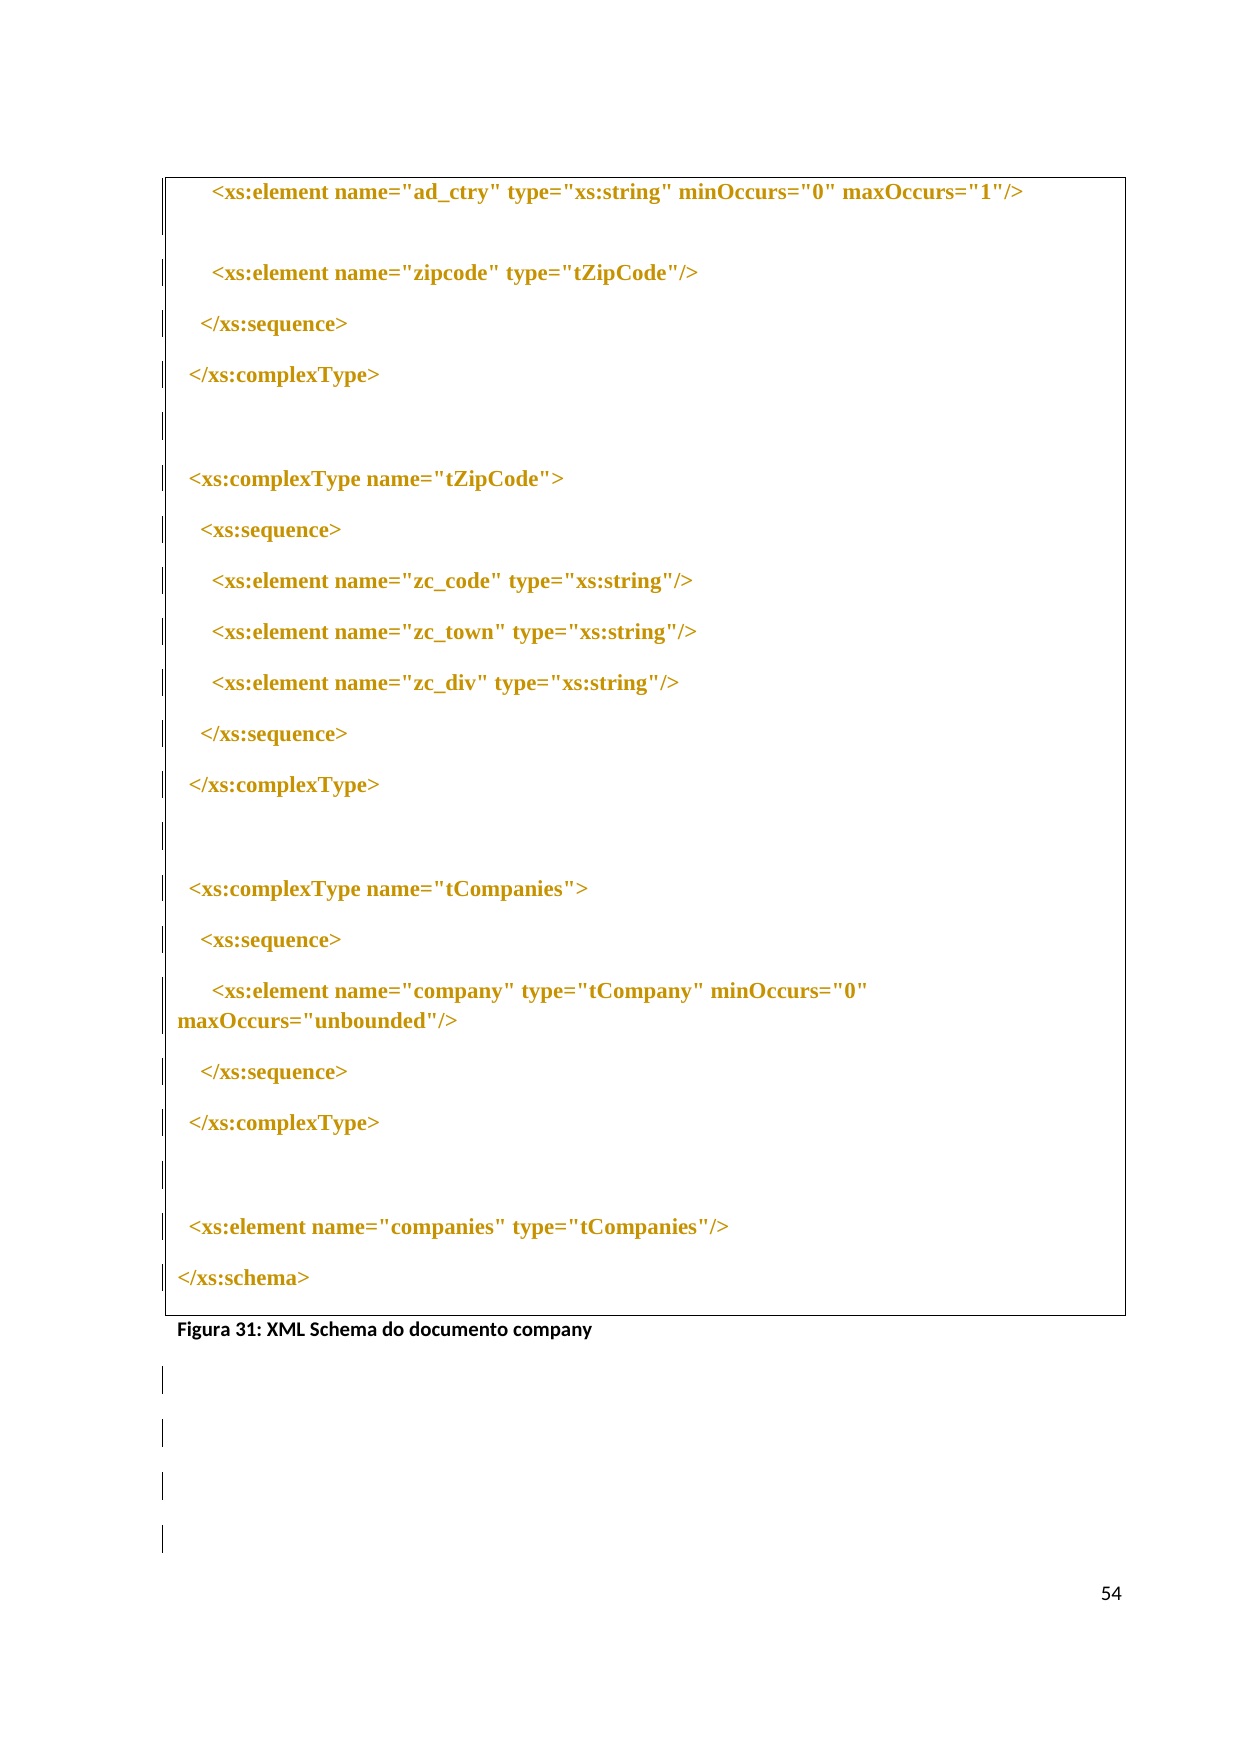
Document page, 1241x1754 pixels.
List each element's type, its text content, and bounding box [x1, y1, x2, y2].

text Figura : XML Schema do documento company [177, 1316, 1122, 1342]
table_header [166, 178, 1125, 1315]
